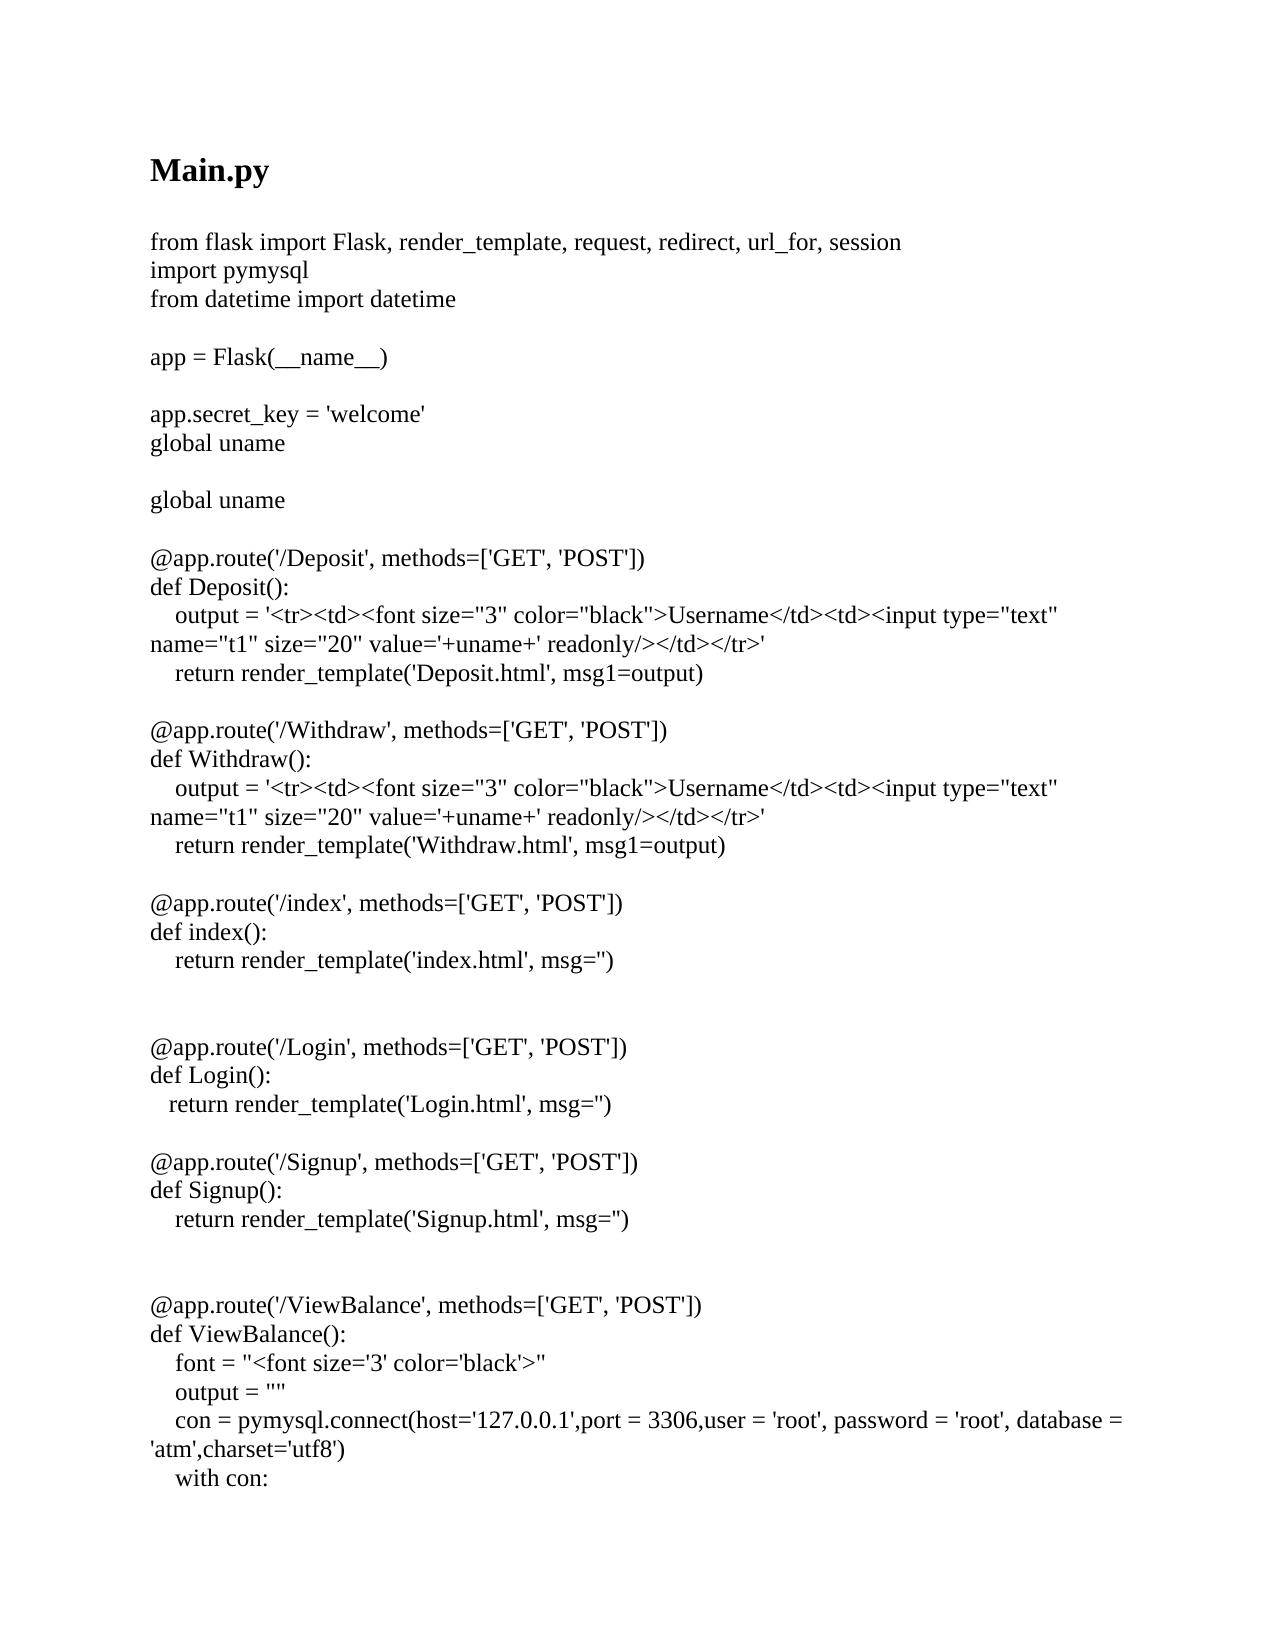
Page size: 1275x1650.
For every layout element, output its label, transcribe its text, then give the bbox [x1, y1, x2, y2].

text import pymysql [150, 255, 1125, 284]
text def Deposit(): [150, 572, 1125, 600]
text @app.route('/Signup', methods=['GET', 'POST']) [150, 1147, 1125, 1175]
text from datetime import datetime [150, 284, 1125, 313]
text def Signup(): [150, 1175, 1125, 1204]
text return render_template('Signup.html', msg='') [150, 1204, 1125, 1233]
text output = '<tr><td><font size="3" color="black">Username</td><td><input type="text" name="t1" size="20" value='+uname+' readonly/></td></tr>' [150, 773, 1125, 830]
text con = pymysql.connect(host='127.0.0.1',port = 3306,user = 'root', password = 'root', database = 'atm',charset='utf8') [150, 1405, 1125, 1463]
text global uname [150, 428, 1125, 457]
text @app.route('/ViewBalance', methods=['GET', 'POST']) [150, 1290, 1125, 1319]
text @app.route('/Login', methods=['GET', 'POST']) [150, 1032, 1125, 1060]
text @app.route('/Withdraw', methods=['GET', 'POST']) [150, 715, 1125, 744]
text return render_template('index.html', msg='') [150, 945, 1125, 974]
text app.secret_key = 'welcome' [150, 399, 1125, 428]
text return render_template('Deposit.html', msg1=output) [150, 658, 1125, 687]
text return render_template('Login.html', msg='') [150, 1089, 1125, 1118]
text @app.route('/index', methods=['GET', 'POST']) [150, 888, 1125, 917]
text Main.py [150, 150, 1125, 188]
text def index(): [150, 917, 1125, 945]
text @app.route('/Deposit', methods=['GET', 'POST']) [150, 543, 1125, 572]
text font = "<font size='3' color='black'>" [150, 1348, 1125, 1377]
text app = Flask(__name__) [150, 342, 1125, 370]
text output = "" [150, 1377, 1125, 1405]
text return render_template('Withdraw.html', msg1=output) [150, 830, 1125, 859]
text output = '<tr><td><font size="3" color="black">Username</td><td><input type="text" name="t1" size="20" value='+uname+' readonly/></td></tr>' [150, 600, 1125, 658]
text def Withdraw(): [150, 744, 1125, 773]
text def Login(): [150, 1060, 1125, 1089]
text global uname [150, 485, 1125, 514]
text def ViewBalance(): [150, 1319, 1125, 1348]
text from flask import Flask, render_template, request, redirect, url_for, session [150, 227, 1125, 255]
text with con: [150, 1463, 1125, 1492]
